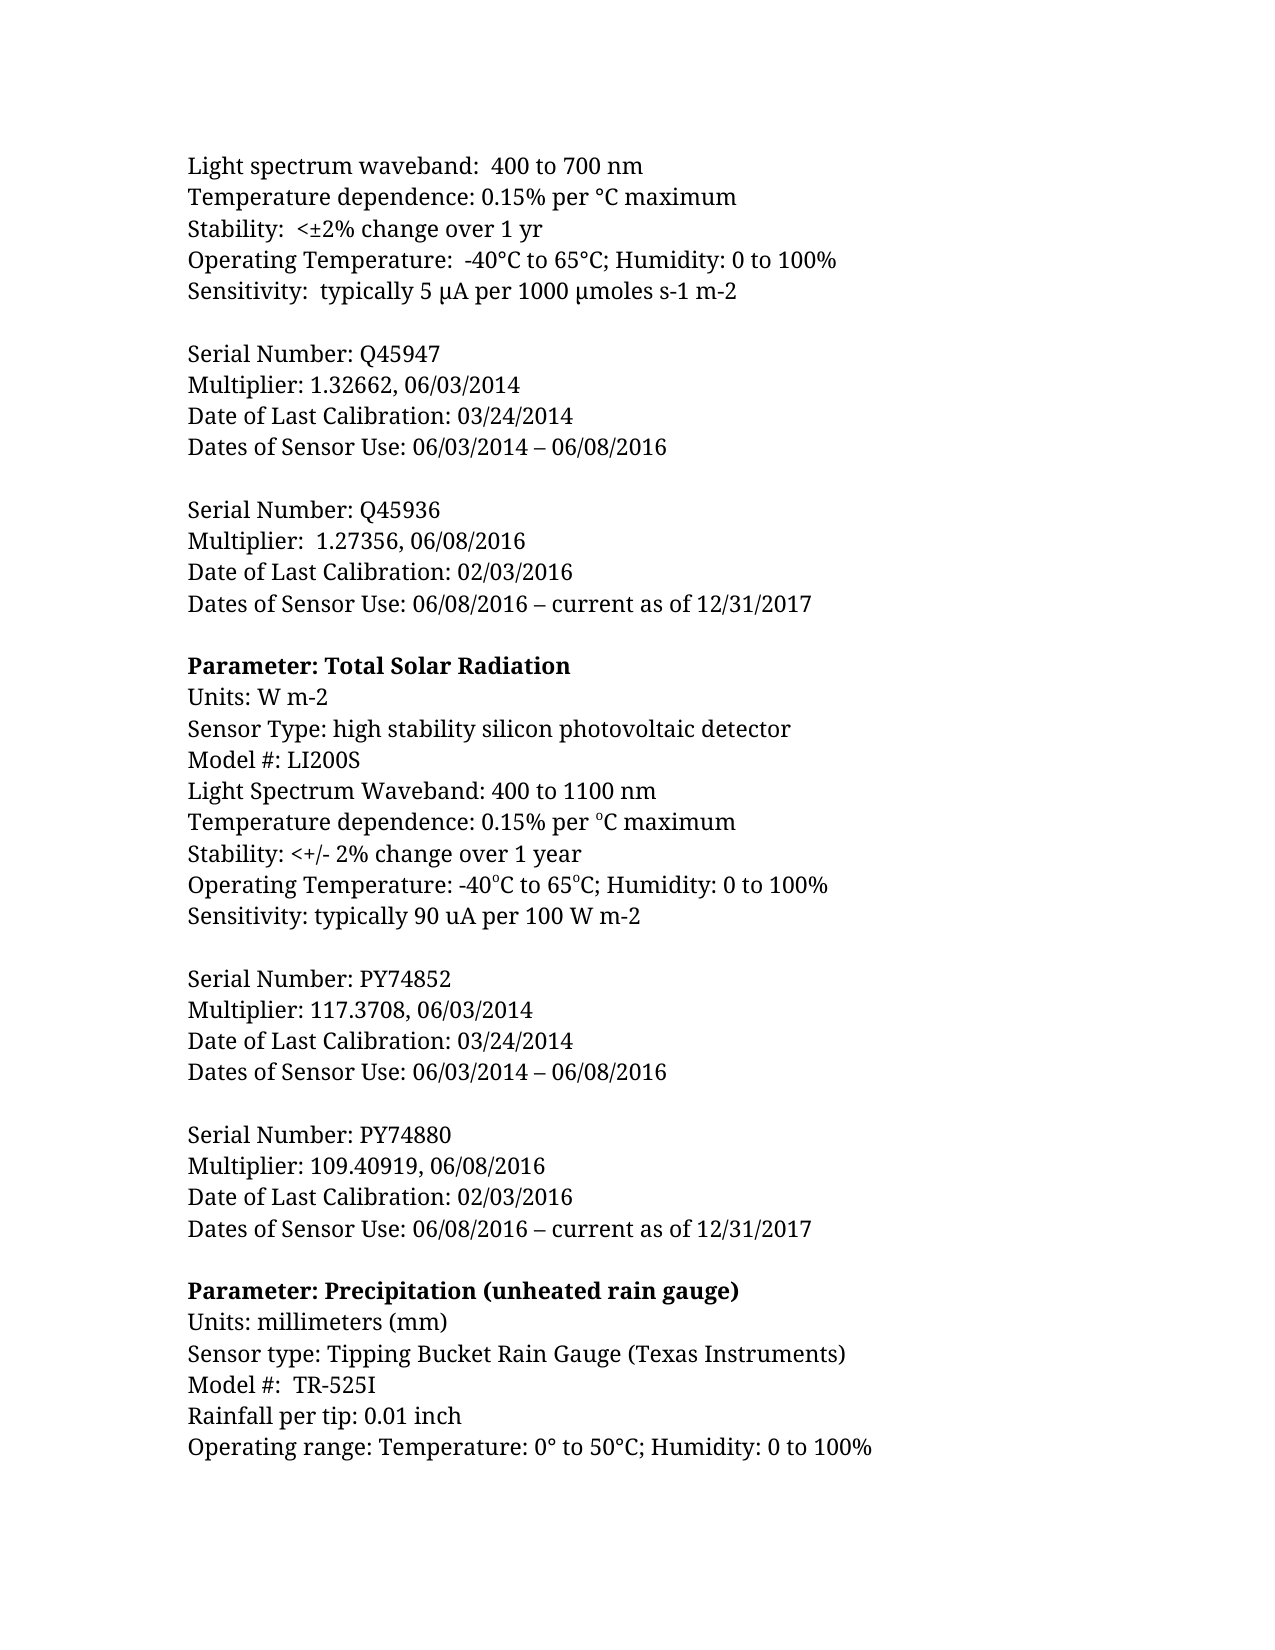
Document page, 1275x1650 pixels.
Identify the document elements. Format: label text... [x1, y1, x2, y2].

text Dates of Sensor Use: 06/08/2016 – current as of 12/31/2017 [187, 1212, 1031, 1244]
text Date of Last Calibration: 02/03/2016 [187, 1181, 1031, 1212]
text Operating Temperature: -40oC to 65oC; Humidity: 0 to 100% [187, 869, 1031, 900]
text Date of Last Calibration: 03/24/2014 [187, 1025, 1031, 1056]
text Light spectrum waveband: 400 to 700 nm [187, 150, 1031, 181]
text Stability: <±2% change over 1 yr [187, 212, 1031, 244]
text Multiplier: 109.40919, 06/08/2016 [187, 1150, 1031, 1181]
text Serial Number: Q45947 [187, 337, 1031, 369]
text Model #: TR-525I [187, 1369, 1031, 1400]
text Temperature dependence: 0.15% per oC maximum [187, 806, 1031, 837]
text Multiplier: 1.27356, 06/08/2016 [187, 525, 1031, 556]
text Date of Last Calibration: 02/03/2016 [187, 556, 1031, 587]
text Temperature dependence: 0.15% per °C maximum [187, 181, 1031, 212]
text Stability: <+/- 2% change over 1 year [187, 837, 1031, 869]
text Units: W m-2 [187, 681, 1031, 712]
text Parameter: Precipitation (unheated rain gauge) [187, 1275, 1031, 1306]
text Multiplier: 1.32662, 06/03/2014 [187, 369, 1031, 400]
text Sensitivity: typically 5 µA per 1000 µmoles s-1 m-2 [187, 275, 1031, 306]
text Dates of Sensor Use: 06/03/2014 – 06/08/2016 [187, 1056, 1031, 1087]
text Operating Temperature: -40°C to 65°C; Humidity: 0 to 100% [187, 244, 1031, 275]
text Serial Number: PY74852 [187, 962, 1031, 994]
text Dates of Sensor Use: 06/03/2014 – 06/08/2016 [187, 431, 1031, 462]
text Multiplier: 117.3708, 06/03/2014 [187, 994, 1031, 1025]
text Model #: LI200S [187, 744, 1031, 775]
text Serial Number: Q45936 [187, 494, 1031, 525]
text Dates of Sensor Use: 06/08/2016 – current as of 12/31/2017 [187, 587, 1031, 619]
text Sensor type: Tipping Bucket Rain Gauge (Texas Instruments) [187, 1337, 1031, 1369]
text Parameter: Total Solar Radiation [187, 650, 1031, 681]
text Sensor Type: high stability silicon photovoltaic detector [187, 712, 1031, 744]
text Light Spectrum Waveband: 400 to 1100 nm [187, 775, 1031, 806]
text Operating range: Temperature: 0° to 50°C; Humidity: 0 to 100% [187, 1431, 1031, 1462]
text Sensitivity: typically 90 uA per 100 W m-2 [187, 900, 1031, 931]
text Units: millimeters (mm) [187, 1306, 1031, 1337]
text Rainfall per tip: 0.01 inch [187, 1400, 1031, 1431]
text Date of Last Calibration: 03/24/2014 [187, 400, 1031, 431]
text Serial Number: PY74880 [187, 1119, 1031, 1150]
